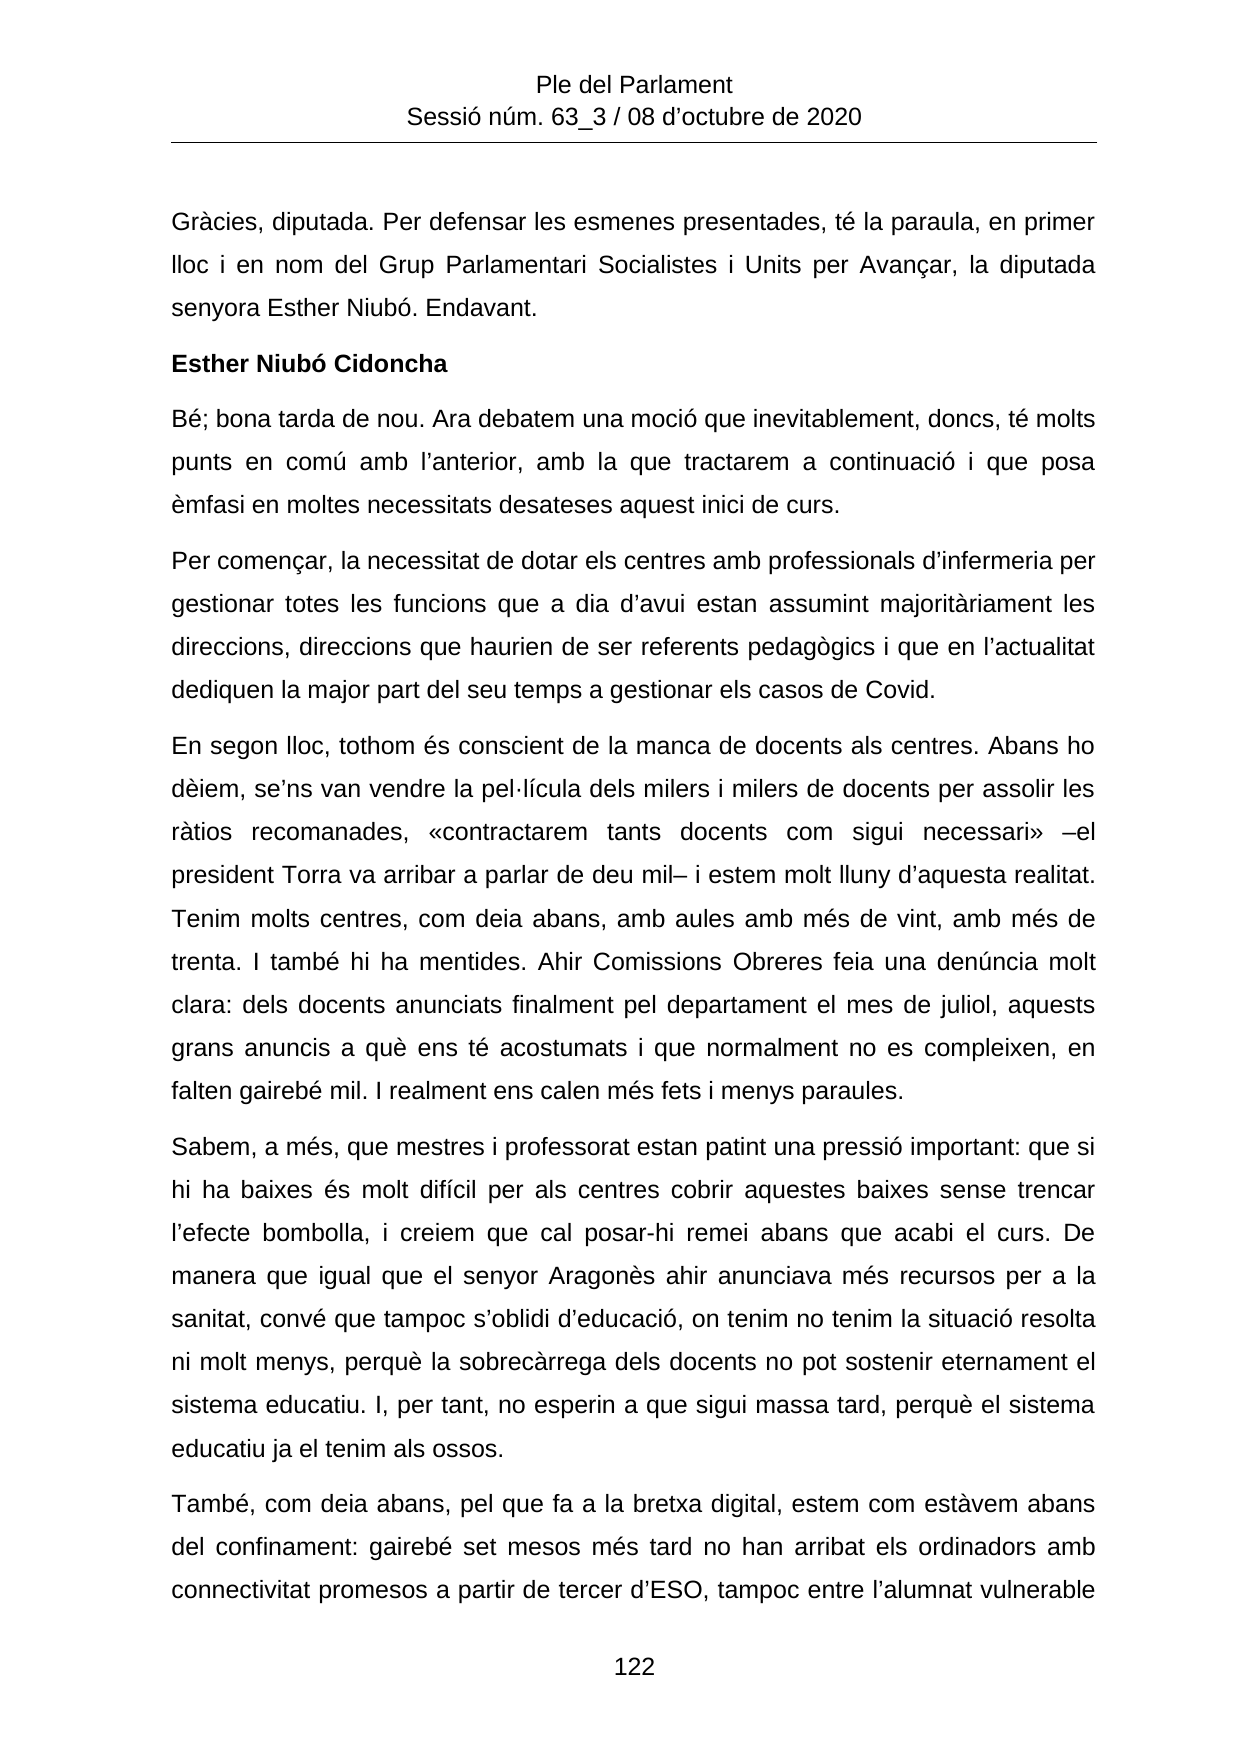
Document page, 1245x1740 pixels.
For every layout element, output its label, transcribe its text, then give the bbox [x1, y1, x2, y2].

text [171, 1489, 1097, 1604]
text Gràcies, diputada. Per defensar les esmenes presentades, té la paraula, en primer lloc i en nom del Grup Parlamentari Socialistes i Units per Avançar, la diputada senyora Esther Niubó. Endavant. [171, 207, 1097, 322]
text Per començar, la necessitat de dotar els centres amb professionals d’infermeria per gestionar totes les funcions que a dia d’avui estan assumint majoritàriament les direccions, direccions que haurien de ser referents pedagògics i que en l’actualitat dediquen la major part del seu temps a gestionar els casos de Covid. [171, 546, 1097, 704]
text Esther Niubó Cidoncha [171, 349, 1097, 377]
text Bé; bona tarda de nou. Ara debatem una moció que inevitablement, doncs, té molts punts en comú amb l’anterior, amb la que tractarem a continuació i que posa èmfasi en moltes necessitats desateses aquest inici de curs. [171, 404, 1097, 519]
text Sabem, a més, que mestres i professorat estan patint una pressió important: que si hi ha baixes és molt difícil per als centres cobrir aquestes baixes sense trencar l’efecte bombolla, i creiem que cal posar-hi remei abans que acabi el curs. De manera que igual que el senyor Aragonès ahir anunciava més recursos per a la sanitat, convé que tampoc s’oblidi d’educació, on tenim no tenim la situació resolta ni molt menys, perquè la sobrecàrrega dels docents no pot sostenir eternament el sistema educatiu. I, per tant, no esperin a que sigui massa tard, perquè el sistema educatiu ja el tenim als ossos. [171, 1132, 1097, 1462]
text En segon lloc, tothom és conscient de la manca de docents als centres. Abans ho dèiem, se’ns van vendre la pel·lícula dels milers i milers de docents per assolir les ràtios recomanades, «contractarem tants docents com sigui necessari» –el president Torra va arribar a parlar de deu mil– i estem molt lluny d’aquesta realitat. Tenim molts centres, com deia abans, amb aules amb més de vint, amb més de trenta. I també hi ha mentides. Ahir Comissions Obreres feia una denúncia molt clara: dels docents anunciats finalment pel departament el mes de juliol, aquests grans anuncis a què ens té acostumats i que normalment no es compleixen, en falten gairebé mil. I realment ens calen més fets i menys paraules. [171, 731, 1097, 1105]
